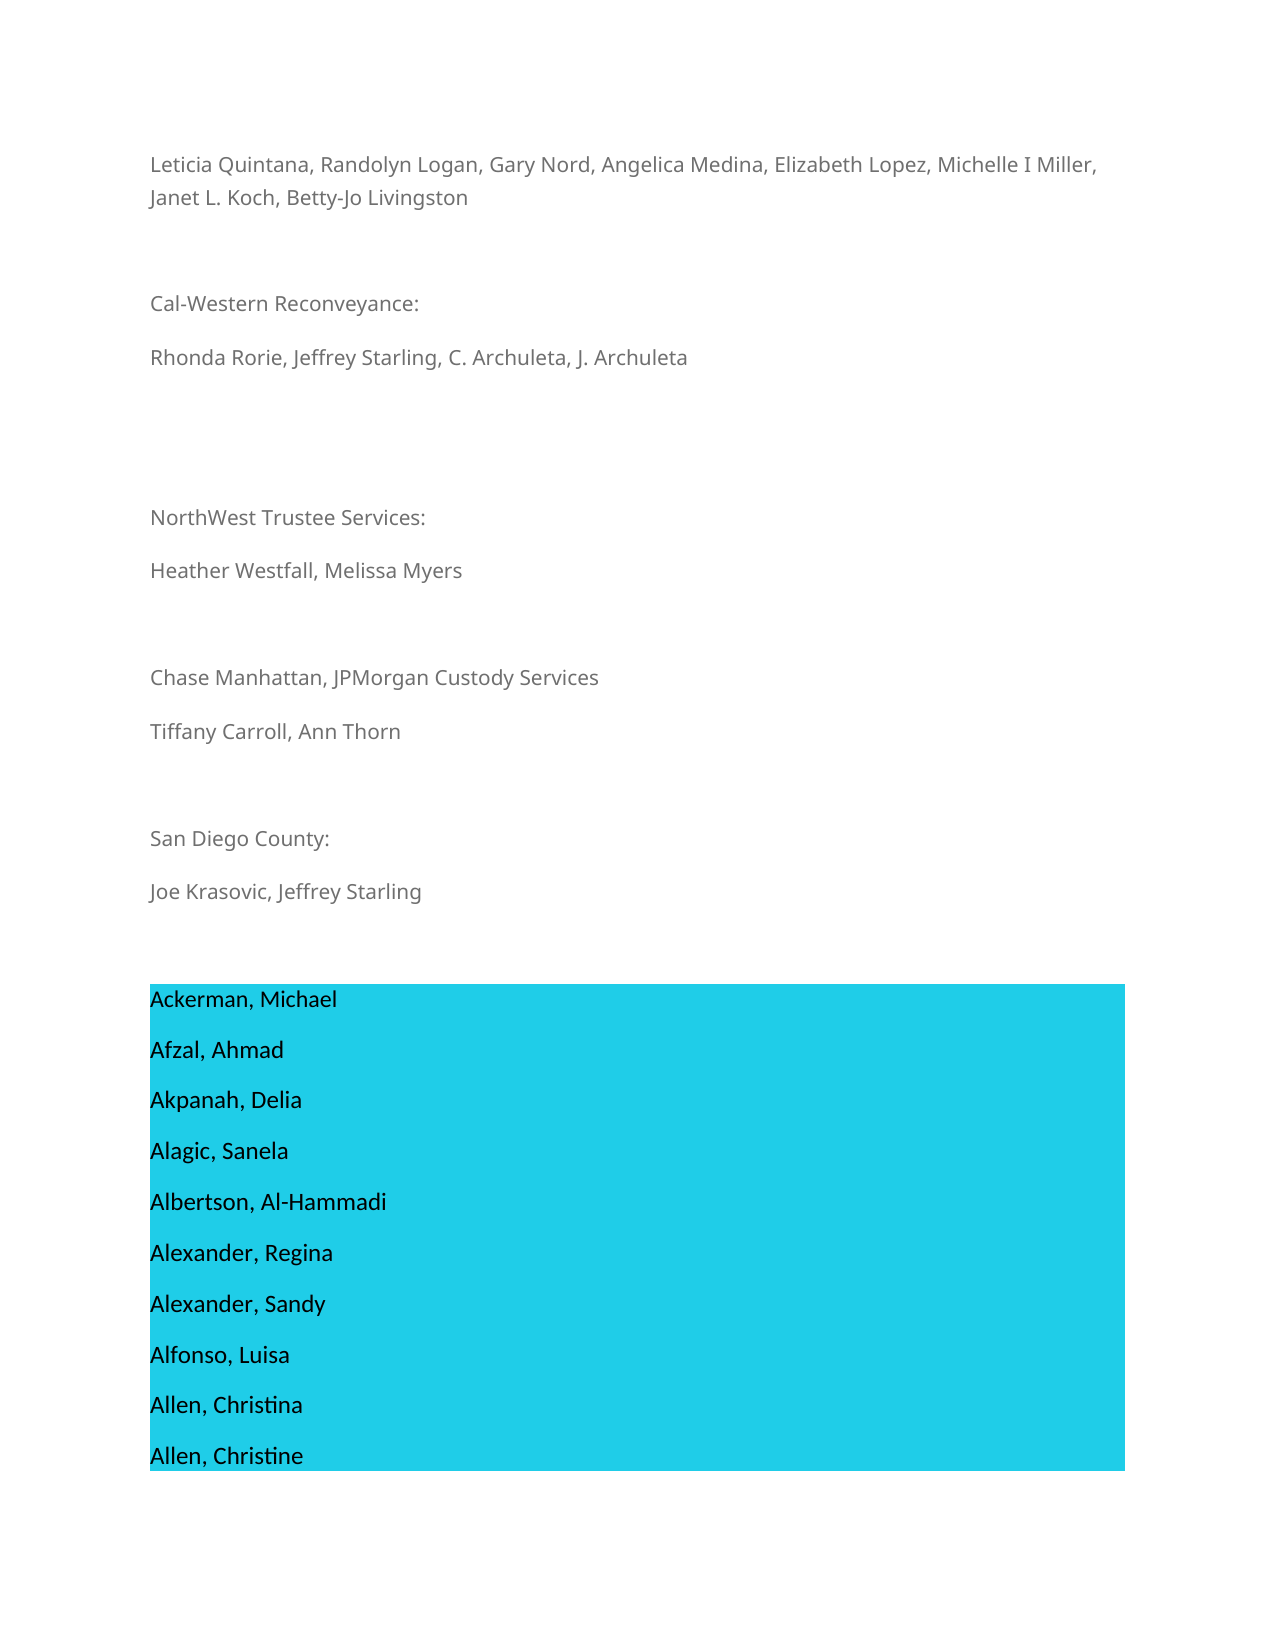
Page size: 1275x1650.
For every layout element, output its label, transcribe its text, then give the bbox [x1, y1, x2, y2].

text Akpanah, Delia [150, 1084, 1125, 1115]
text Alagic, Sanela [150, 1135, 1125, 1166]
text Ackerman, Michael [150, 984, 1125, 1013]
text Chase Manhattan, JPMorgan Custody Services [150, 663, 1125, 692]
text Afzal, Ahmad [150, 1034, 1125, 1064]
text Heather Westfall, Melissa Myers [150, 557, 1125, 585]
text Allen, Christine [150, 1440, 1125, 1471]
text Joe Krasovic, Jeffrey Starling [150, 877, 1125, 906]
text Leticia Quintana, Randolyn Logan, Gary Nord, Angelica Medina, Elizabeth Lopez, Michelle I Miller, Janet L. Koch, Betty-Jo Livingston [150, 150, 1125, 211]
text Cal-Western Reconveyance: [150, 289, 1125, 318]
text Alexander, Regina [150, 1237, 1125, 1268]
text NorthWest Trustee Services: [150, 503, 1125, 532]
text Alfonso, Luisa [150, 1339, 1125, 1369]
text Rhonda Rorie, Jeffrey Starling, C. Archuleta, J. Archuleta [150, 343, 1125, 371]
text Tiffany Carroll, Ann Thorn [150, 717, 1125, 745]
text Allen, Christina [150, 1389, 1125, 1420]
text Alexander, Sandy [150, 1288, 1125, 1318]
text Albertson, Al-Hammadi [150, 1186, 1125, 1217]
text San Diego County: [150, 824, 1125, 852]
